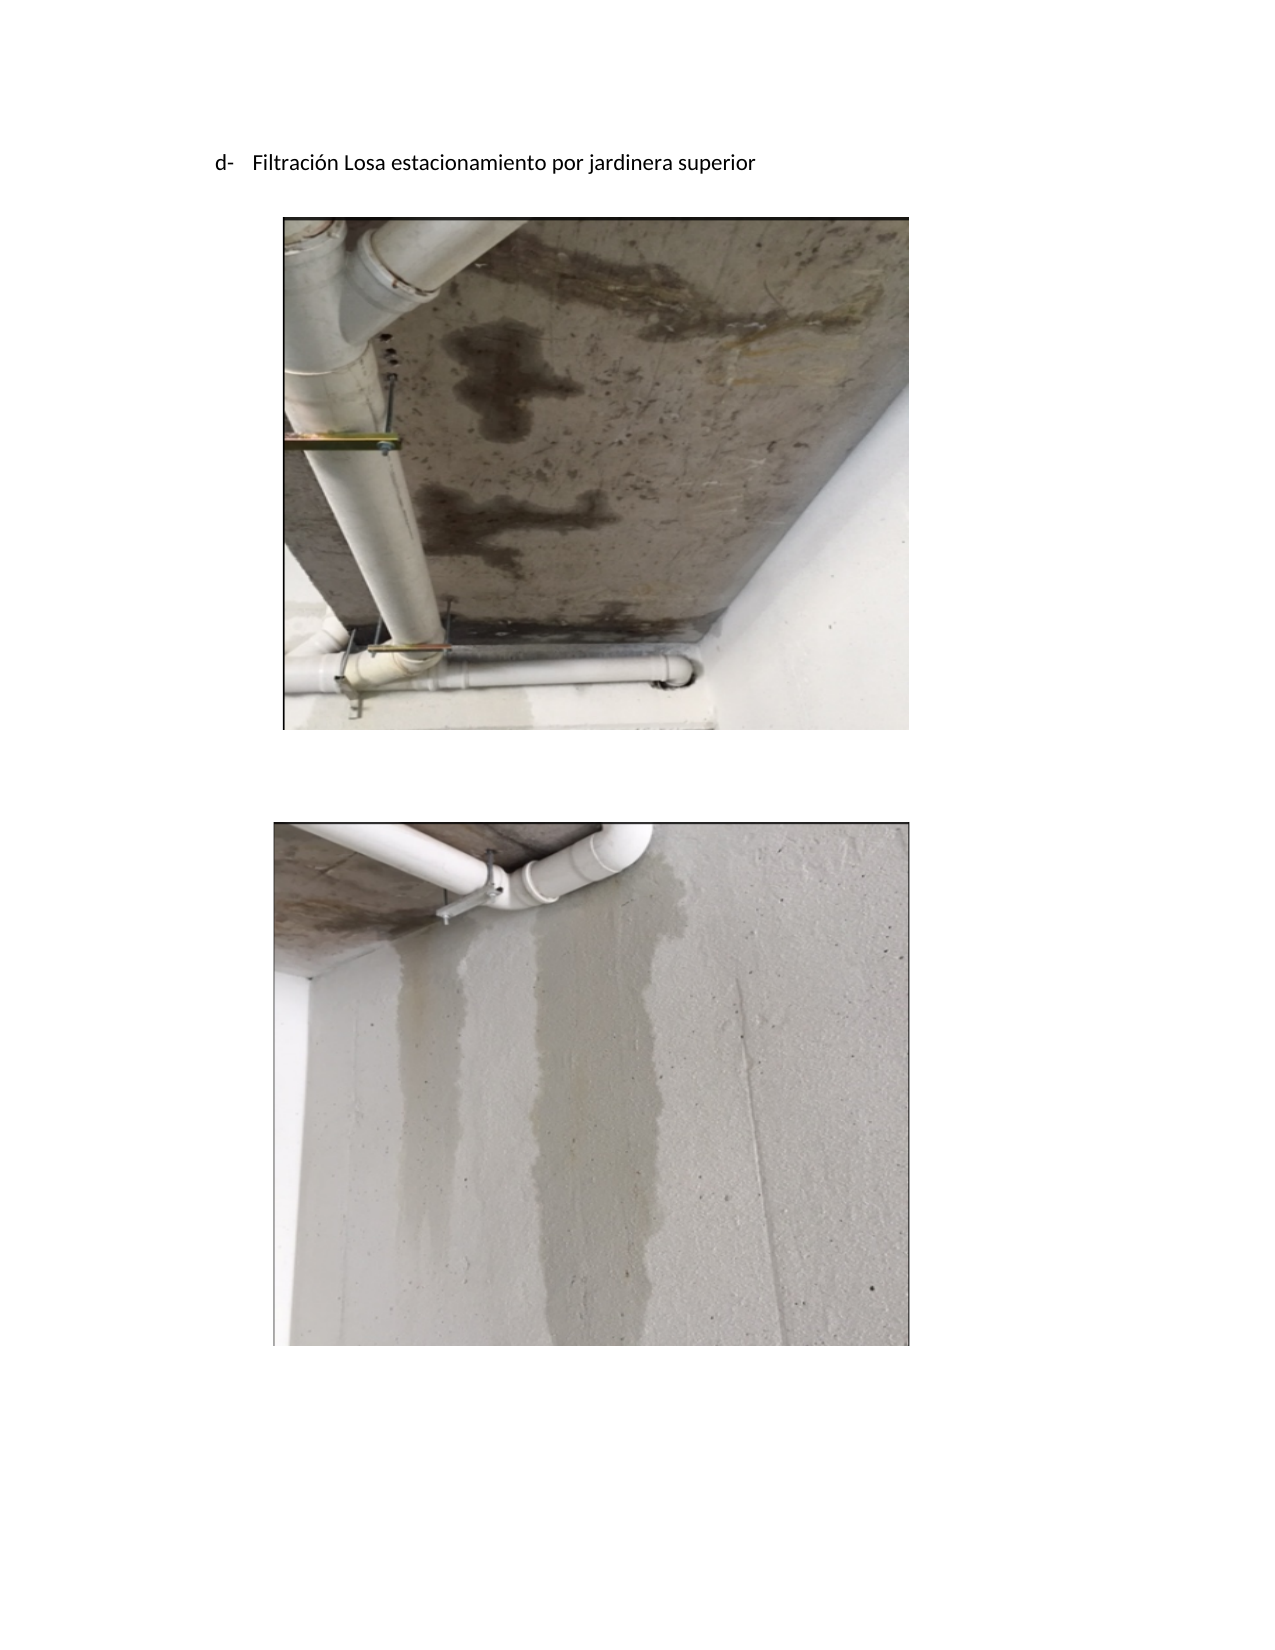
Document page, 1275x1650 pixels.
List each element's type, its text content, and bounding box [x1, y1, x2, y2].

picture [282, 217, 909, 730]
picture [273, 822, 910, 1346]
list Filtración Losa estacionamiento por jardinera superior [215, 148, 1098, 176]
